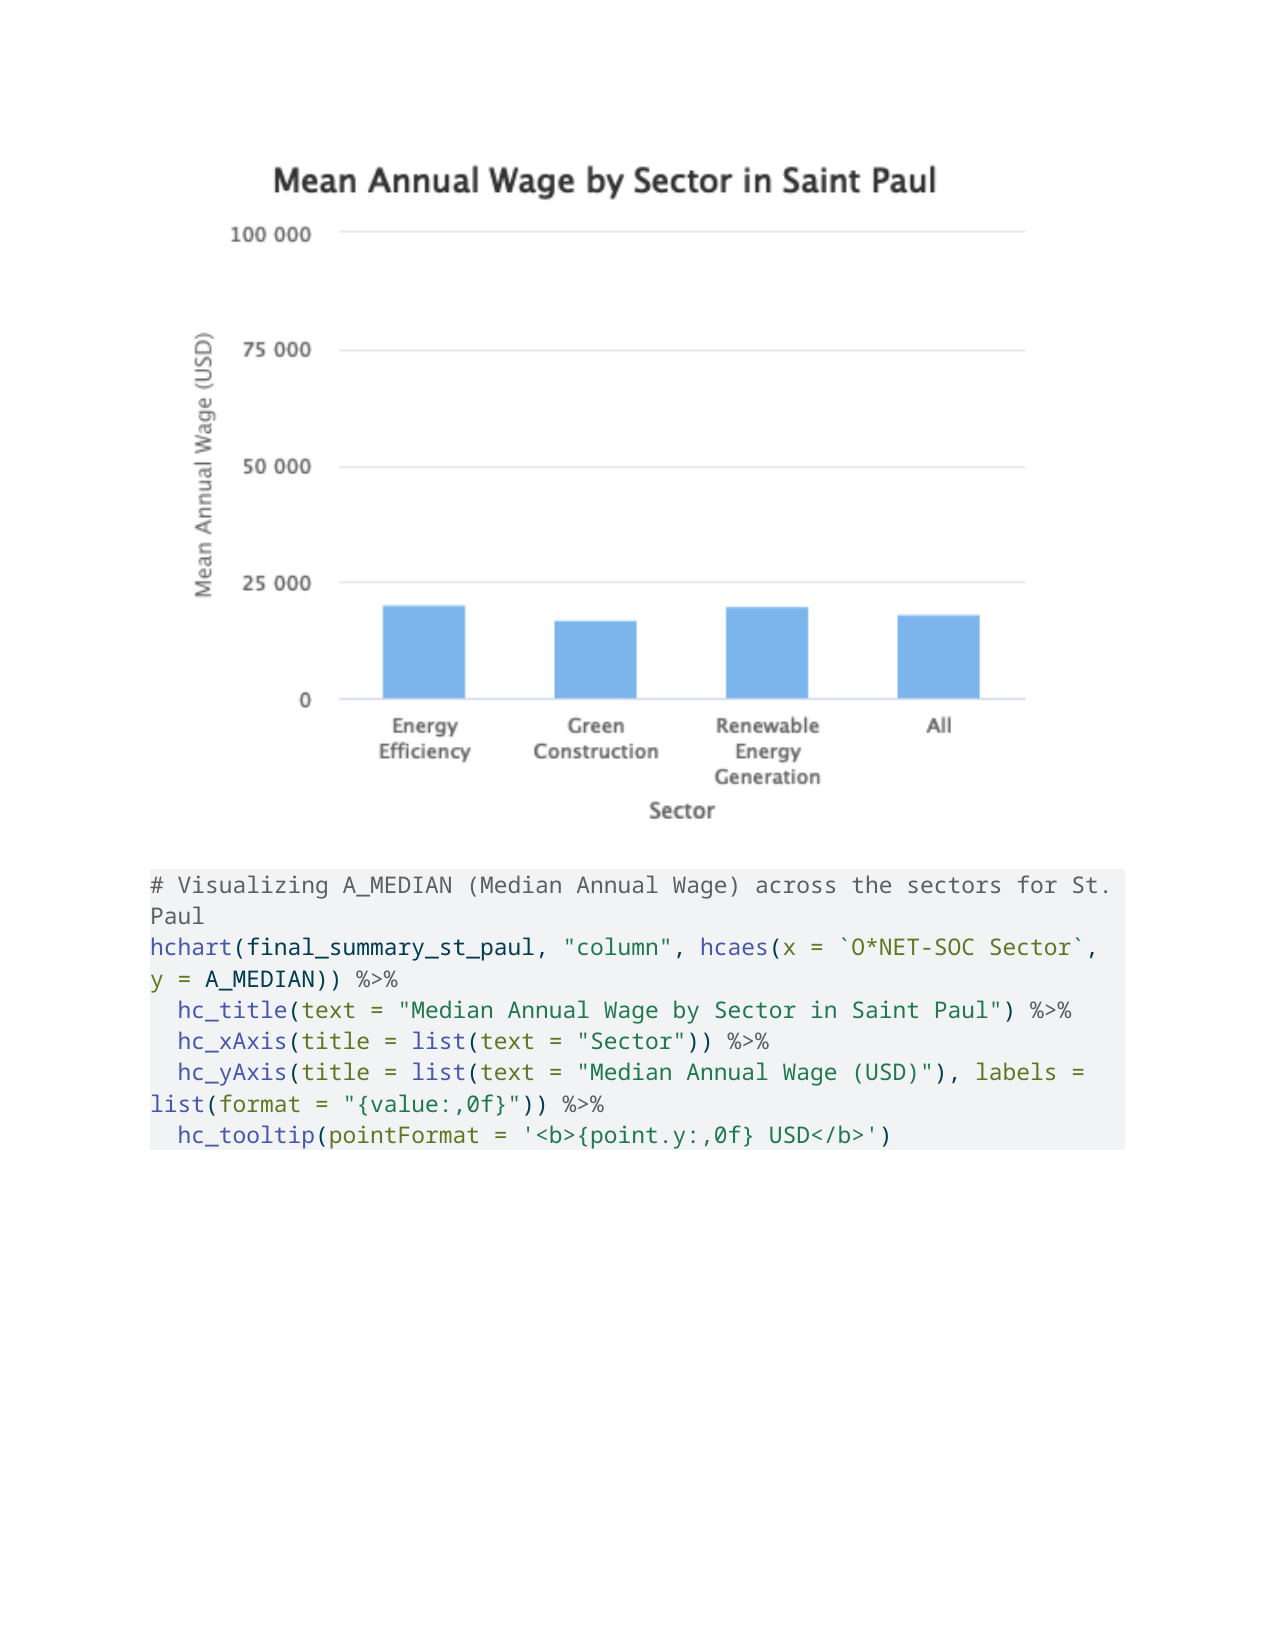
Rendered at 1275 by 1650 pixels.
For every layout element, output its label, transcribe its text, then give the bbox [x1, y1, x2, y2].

picture [168, 150, 1044, 850]
text # Visualizing A_MEDIAN (Median Annual Wage) across the sectors for St. Paul hchart(final_summary_st_paul, "column", hcaes(x = `O*NET-SOC Sector`, y = A_MEDIAN)) %>% hc_title(text = "Median Annual Wage by Sector in Saint Paul") %>% hc_xAxis(title = list(text = "Sector")) %>% hc_yAxis(title = list(text = "Median Annual Wage (USD)"), labels = list(format = "{value:,0f}")) %>% hc_tooltip(pointFormat = '<b>{point.y:,0f} USD</b>') [150, 869, 1125, 1150]
